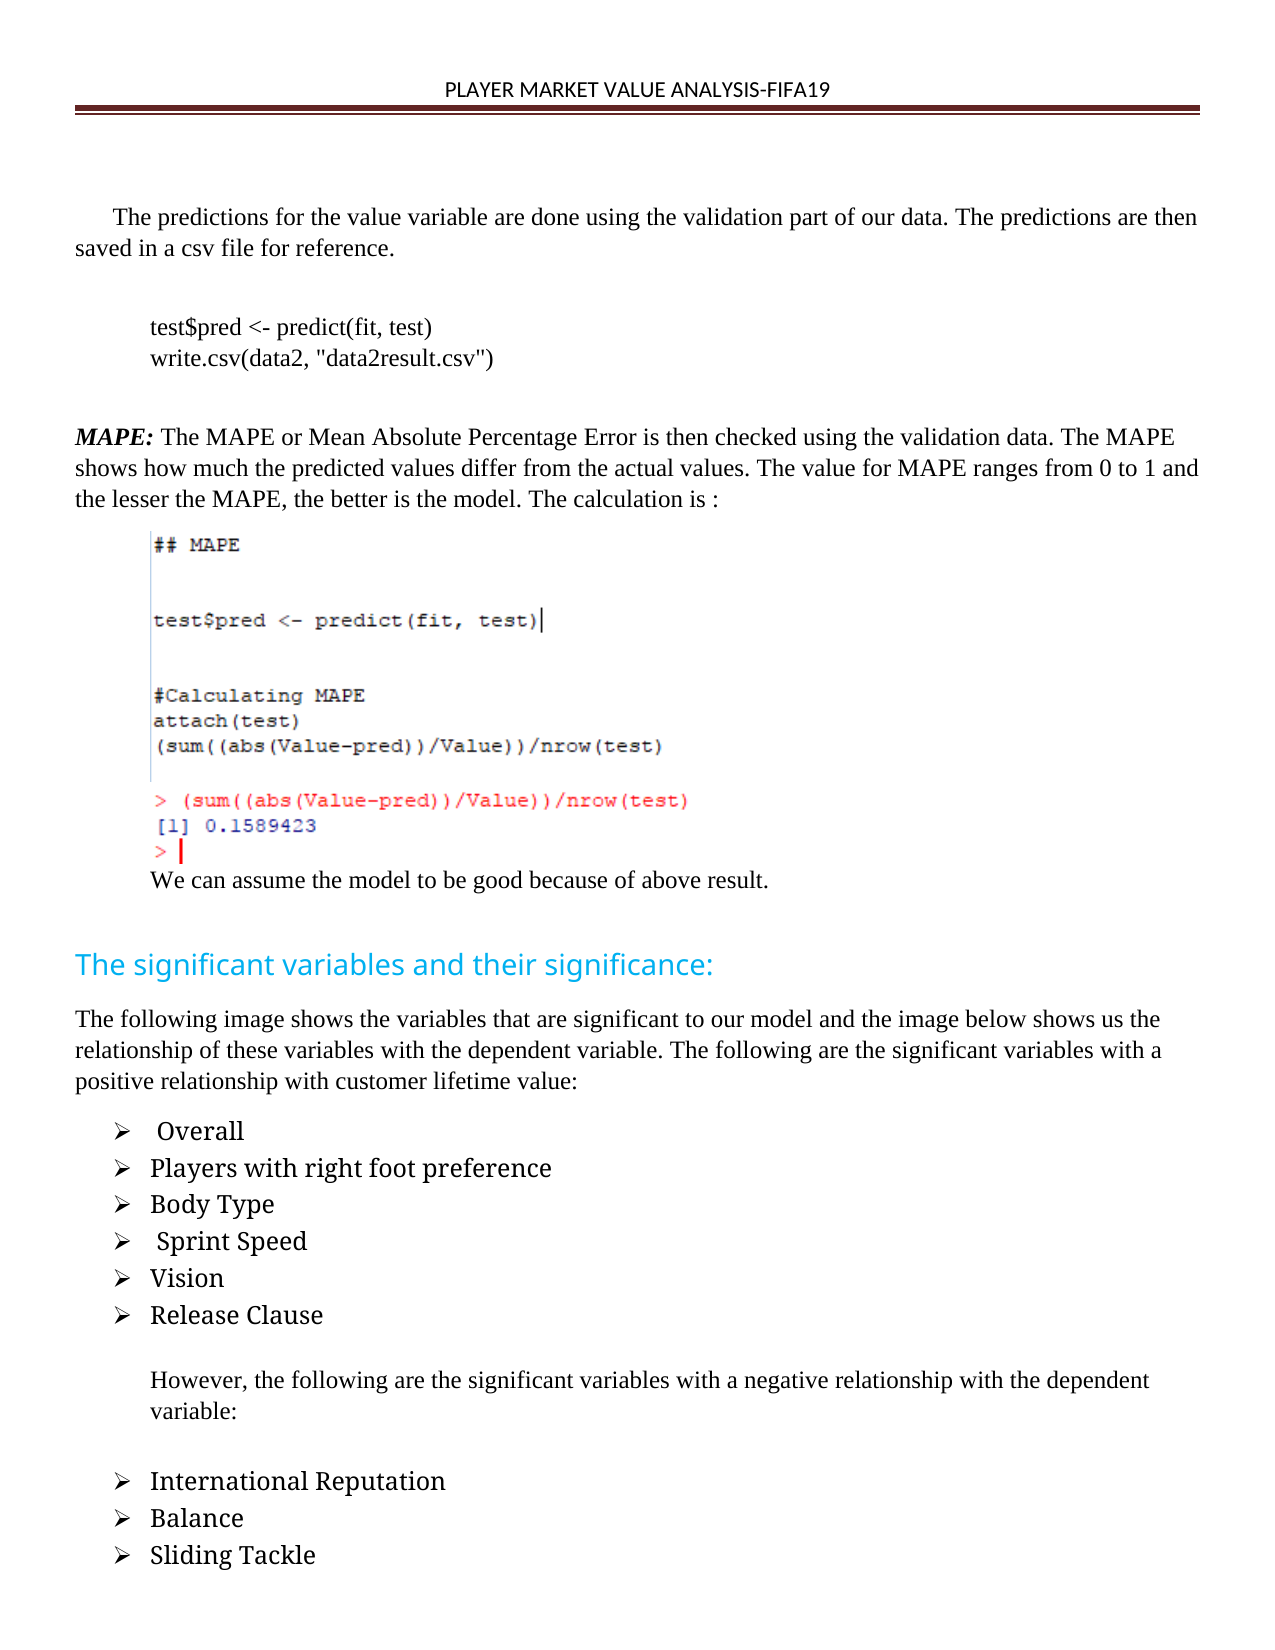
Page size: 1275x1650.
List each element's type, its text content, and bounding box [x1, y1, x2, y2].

text The significant variables and their significance: [75, 944, 1200, 984]
list Players with right foot preference [112, 1150, 1200, 1184]
list International Reputation [112, 1464, 1200, 1498]
text The following image shows the variables that are significant to our model and the image below shows us the relationship of these variables with the dependent variable. The following are the significant variables with a positive relationship with customer lifetime value: [75, 1004, 1200, 1094]
list write.csv(data2, "data2result.csv") [150, 343, 1200, 372]
text MAPE: The MAPE or Mean Absolute Percentage Error is then checked using the validation data. The MAPE shows how much the predicted values differ from the actual values. The value for MAPE ranges from 0 to 1 and the lesser the MAPE, the better is the model. The calculation is : [75, 422, 1200, 512]
list However, the following are the significant variables with a negative relationship with the dependent variable: [150, 1365, 1200, 1425]
list Release Clause [112, 1297, 1200, 1331]
list Body Type [112, 1187, 1200, 1221]
list Vision [112, 1261, 1200, 1294]
picture [150, 531, 914, 782]
list Sprint Speed [112, 1224, 1200, 1258]
list test$pred <- predict(fit, test) [150, 312, 1200, 341]
list We can assume the model to be good because of above result. [150, 865, 1200, 894]
list Overall [112, 1113, 1200, 1147]
list Balance [112, 1501, 1200, 1535]
picture [150, 783, 872, 864]
text The predictions for the value variable are done using the validation part of our data. The predictions are then saved in a csv file for reference. [75, 202, 1200, 262]
list Sliding Tackle [112, 1537, 1200, 1572]
